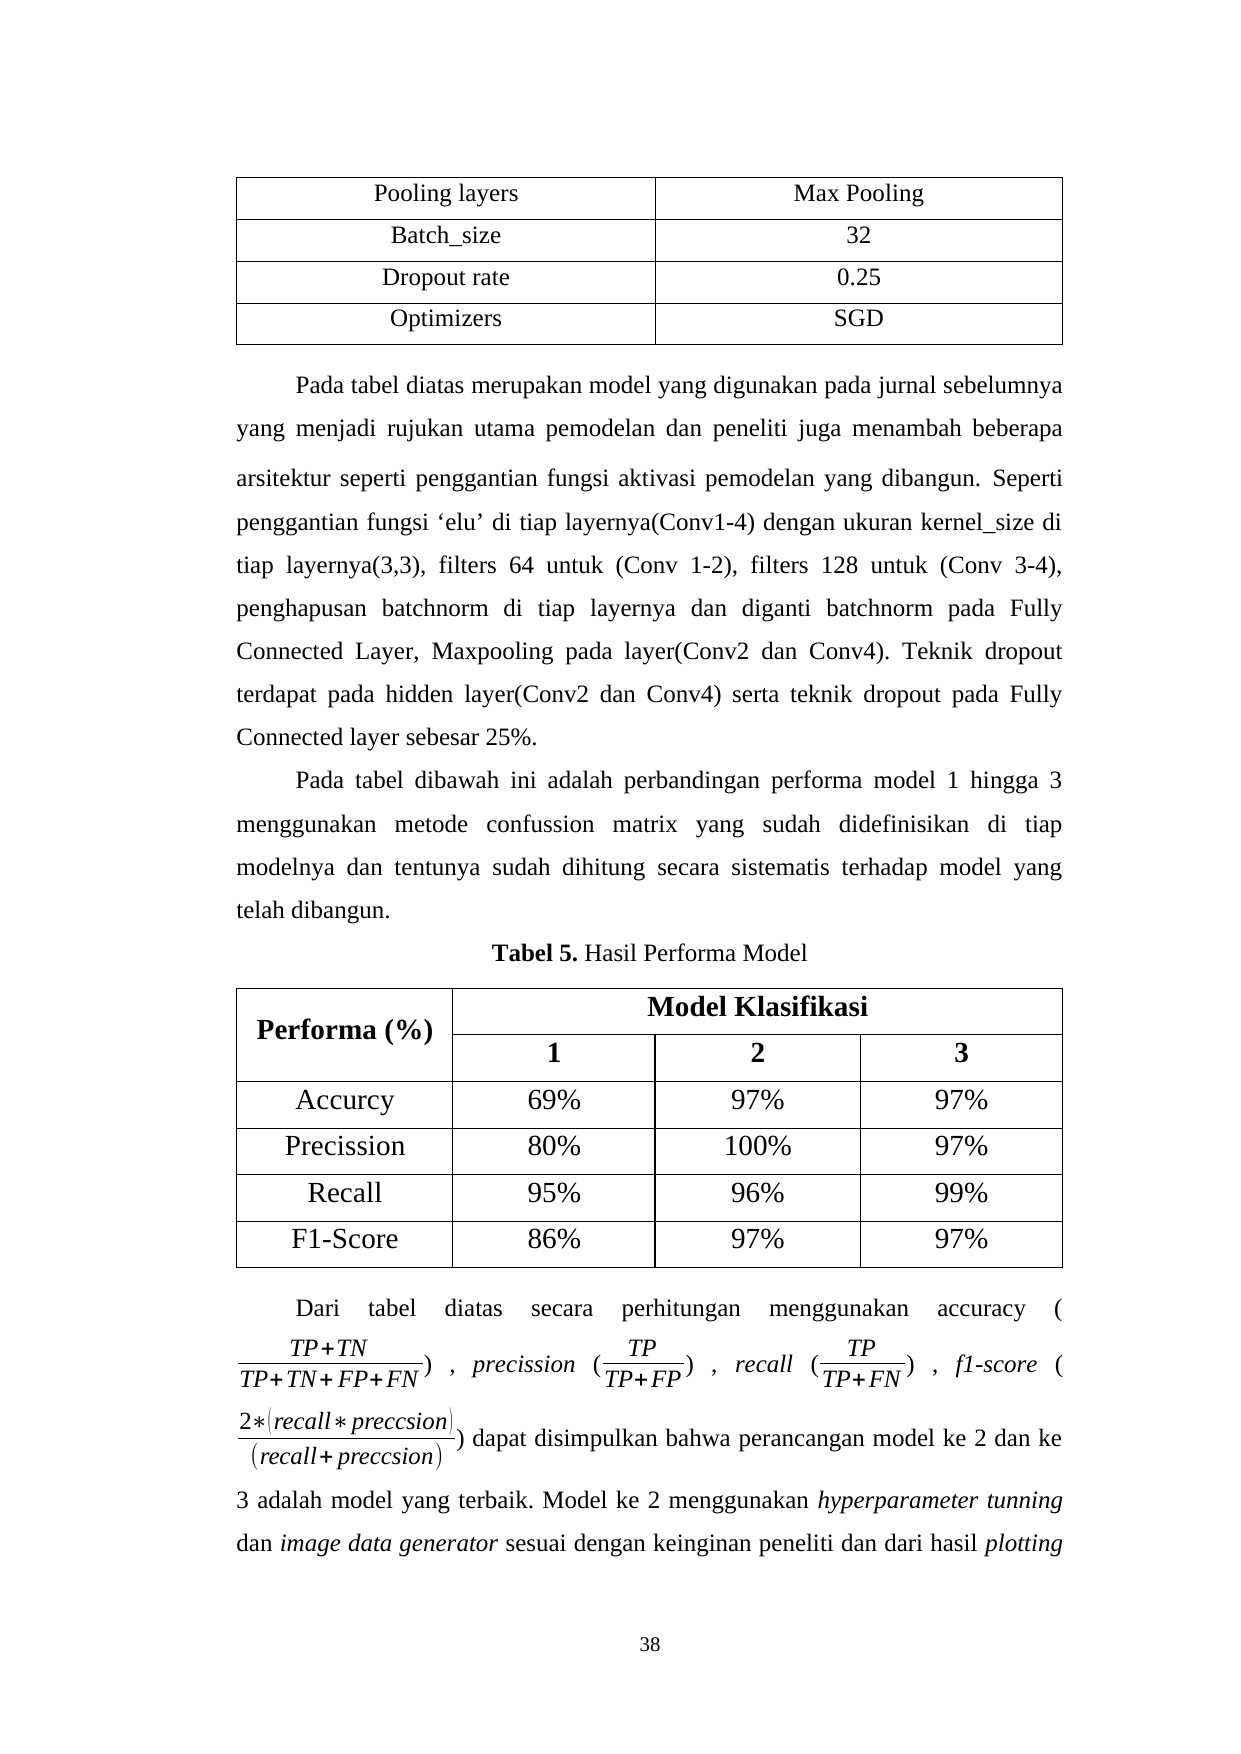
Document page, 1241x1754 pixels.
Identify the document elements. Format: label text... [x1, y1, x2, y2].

table_cell Max Pooling [656, 178, 1062, 219]
table_cell 97% [861, 1129, 1062, 1174]
table_cell 1 [453, 1035, 654, 1081]
table_cell SGD [656, 304, 1062, 344]
table_cell 95% [453, 1175, 654, 1221]
table_cell 97% [861, 1082, 1062, 1127]
table_cell Optimizers [237, 304, 655, 344]
table_cell 0.25 [656, 262, 1062, 302]
table_cell Pooling layers [237, 178, 655, 219]
table_cell 100% [656, 1129, 860, 1174]
table_cell Accurcy [237, 1082, 452, 1127]
table_cell Dropout rate [237, 262, 655, 302]
table_cell 99% [861, 1175, 1062, 1221]
table_header Model Klasifikasi [453, 989, 1062, 1034]
table_cell Precission [237, 1129, 452, 1174]
table_cell Batch_size [237, 220, 655, 261]
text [236, 1293, 1063, 1557]
table_cell 86% [453, 1222, 654, 1267]
table_cell 96% [656, 1175, 860, 1221]
table_cell 80% [453, 1129, 654, 1174]
table_cell 97% [861, 1222, 1062, 1267]
table_cell 3 [861, 1035, 1062, 1081]
table_cell 69% [453, 1082, 654, 1127]
text Pada tabel diatas merupakan model yang digunakan pada jurnal sebelumnya yang menjadi rujukan utama pemodelan dan peneliti juga menambah beberapa arsitektur seperti penggantian fungsi aktivasi pemodelan yang dibangun. Seperti penggantian fungsi ‘elu’ di tiap layernya(Conv1-4) dengan ukuran kernel_size di tiap layernya(3,3), filters 64 untuk (Conv 1-2), filters 128 untuk (Conv 3-4), penghapusan batchnorm di tiap layernya dan diganti batchnorm pada Fully Connected Layer, Maxpooling pada layer(Conv2 dan Conv4). Teknik dropout terdapat pada hidden layer(Conv2 dan Conv4) serta teknik dropout pada Fully Connected layer sebesar 25%. [236, 370, 1063, 751]
table_cell 97% [656, 1222, 860, 1267]
table_cell 32 [656, 220, 1062, 261]
text Pada tabel dibawah ini adalah perbandingan performa model 1 hingga 3 menggunakan metode confussion matrix yang sudah didefinisikan di tiap modelnya dan tentunya sudah dihitung secara sistematis terhadap model yang telah dibangun. [236, 766, 1063, 924]
table_cell Recall [237, 1175, 452, 1221]
table_cell F1-Score [237, 1222, 452, 1267]
text Tabel 5. Hasil Performa Model [236, 938, 1063, 967]
table_cell 97% [656, 1082, 860, 1127]
table_cell 2 [656, 1035, 860, 1081]
table_header Performa (%) [237, 989, 452, 1081]
